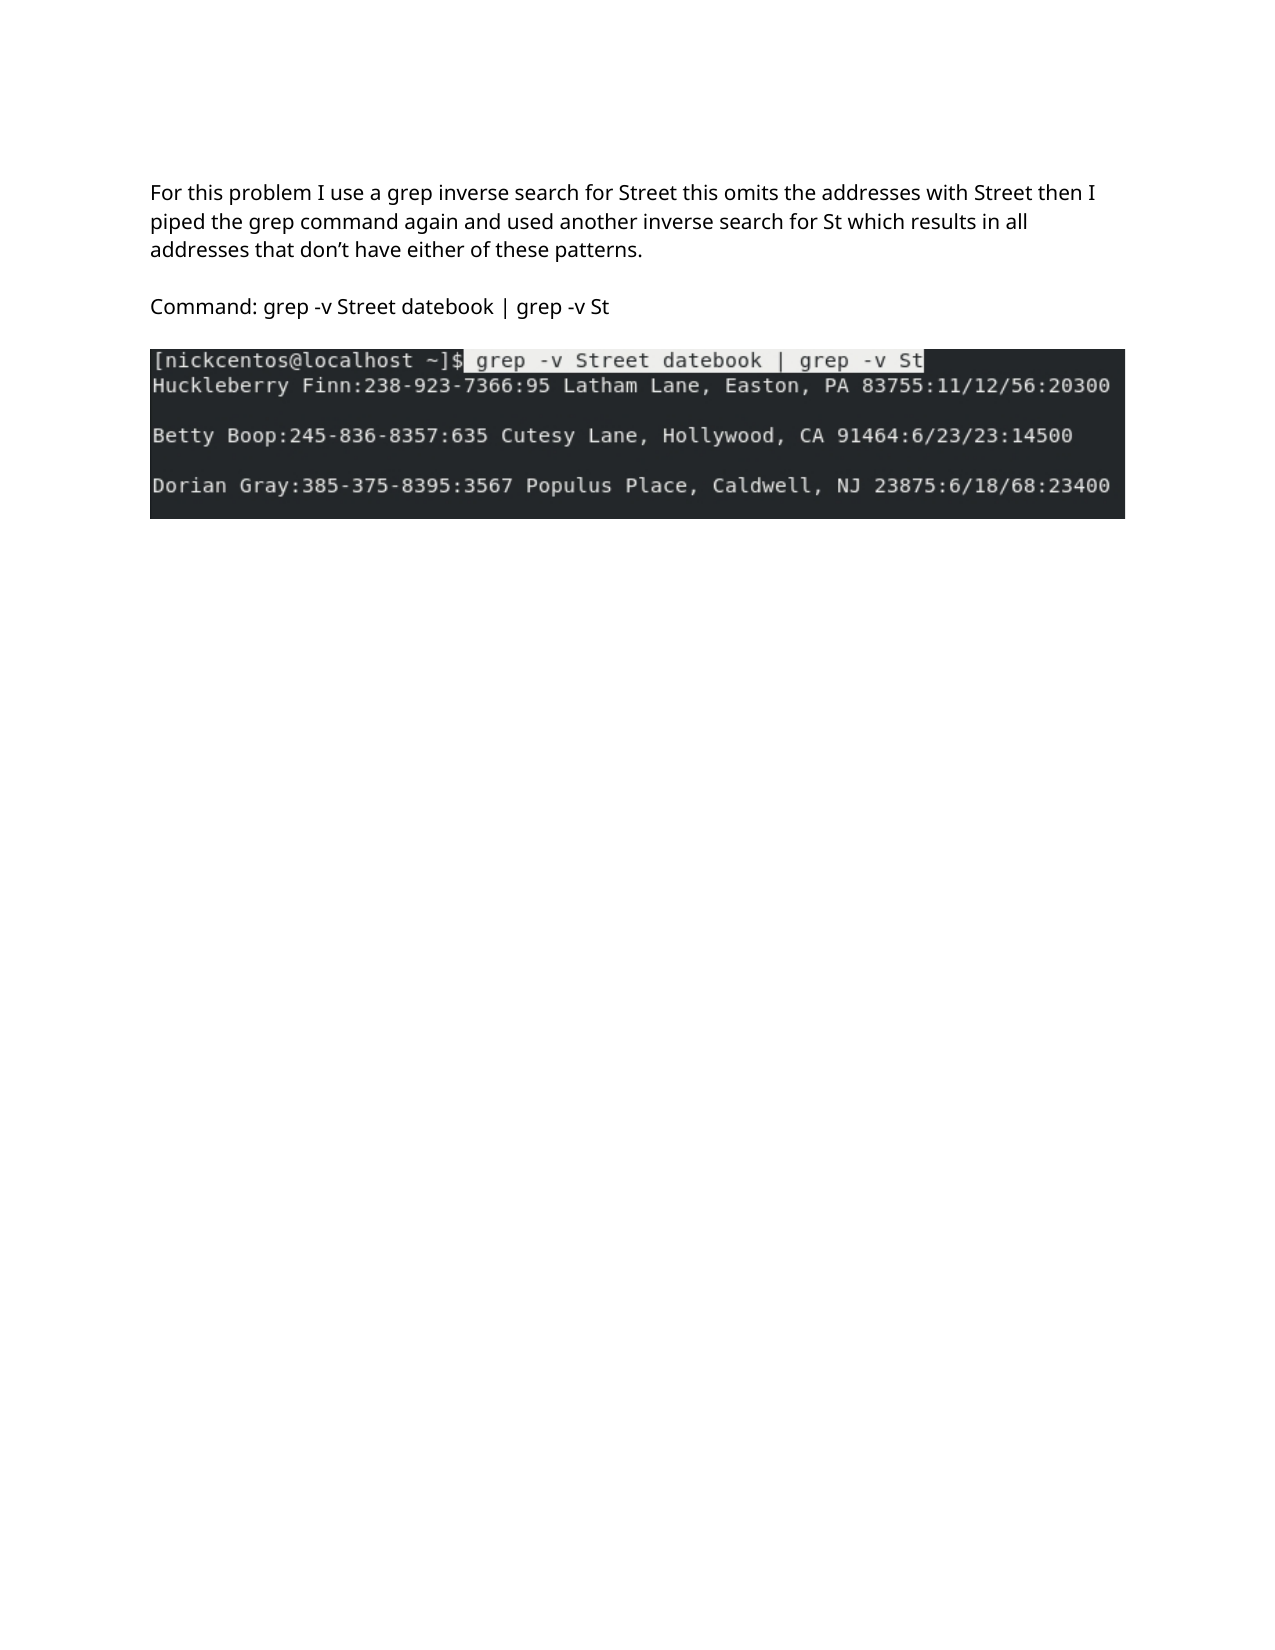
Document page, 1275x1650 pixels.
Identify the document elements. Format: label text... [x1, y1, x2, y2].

text Command: grep -v Street datebook | grep -v St [150, 292, 1125, 321]
picture [150, 349, 1125, 519]
text For this problem I use a grep inverse search for Street this omits the addresses with Street then I piped the grep command again and used another inverse search for St which results in all addresses that don’t have either of these patterns. [150, 178, 1125, 264]
